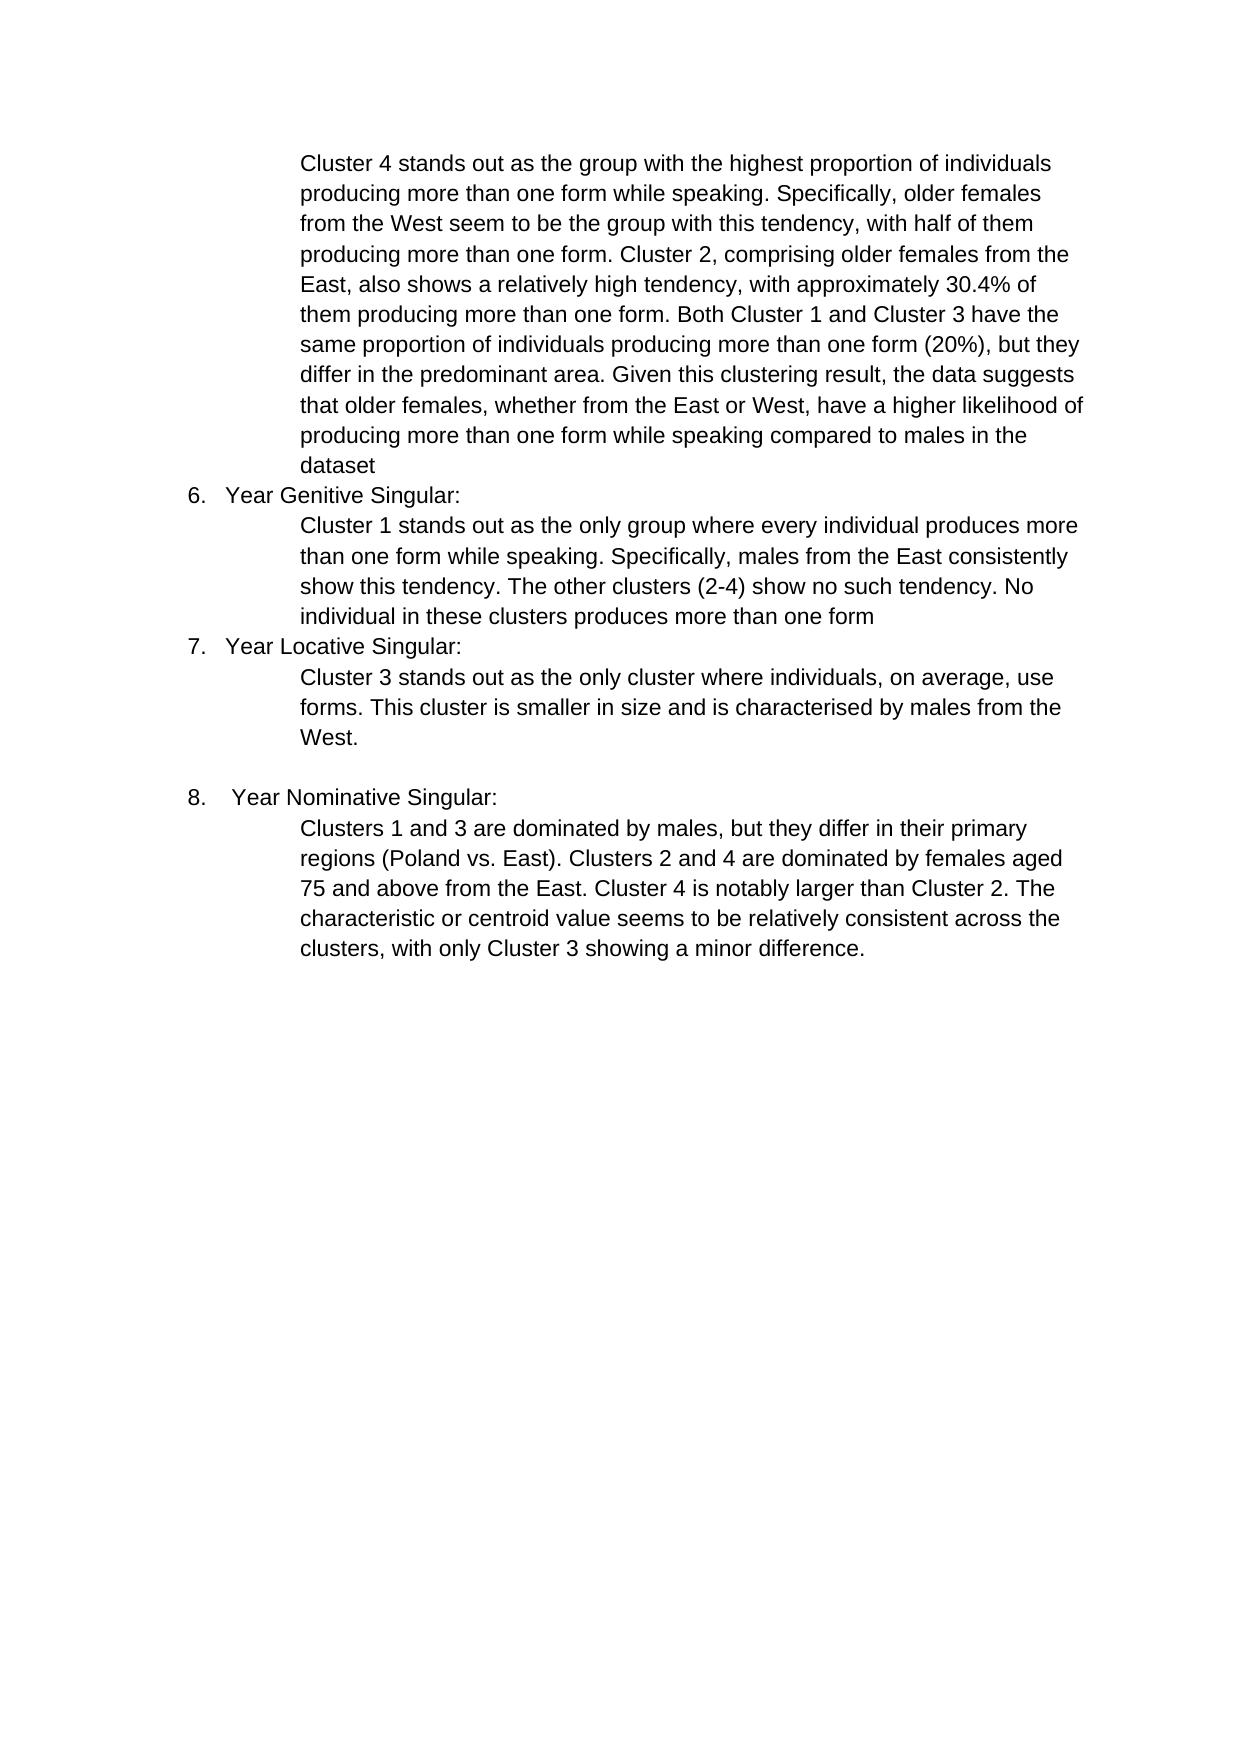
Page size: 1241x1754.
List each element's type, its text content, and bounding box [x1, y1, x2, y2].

text Cluster 4 stands out as the group with the highest proportion of individuals producing more than one form while speaking. Specifically, older females from the West seem to be the group with this tendency, with half of them producing more than one form. Cluster 2, comprising older females from the East, also shows a relatively high tendency, with approximately 30.4% of them producing more than one form. Both Cluster 1 and Cluster 3 have the same proportion of individuals producing more than one form (20%), but they differ in the predominant area. Given this clustering result, the data suggests that older females, whether from the East or West, have a higher likelihood of producing more than one form while speaking compared to males in the dataset [300, 150, 1090, 478]
text Clusters 1 and 3 are dominated by males, but they differ in their primary regions (Poland vs. East). Clusters 2 and 4 are dominated by females aged 75 and above from the East. Cluster 4 is notably larger than Cluster 2. The characteristic or centroid value seems to be relatively consistent across the clusters, with only Cluster 3 showing a minor difference. [300, 814, 1090, 962]
list Year Locative Singular: [187, 633, 1090, 660]
text Cluster 1 stands out as the only group where every individual produces more than one form while speaking. Specifically, males from the East consistently show this tendency. The other clusters (2-4) show no such tendency. No individual in these clusters produces more than one form [300, 512, 1090, 629]
text Cluster 3 stands out as the only cluster where individuals, on average, use forms. This cluster is smaller in size and is characterised by males from the West. [300, 663, 1090, 750]
list Year Nominative Singular: [187, 784, 1090, 811]
list Year Genitive Singular: [187, 482, 1090, 509]
